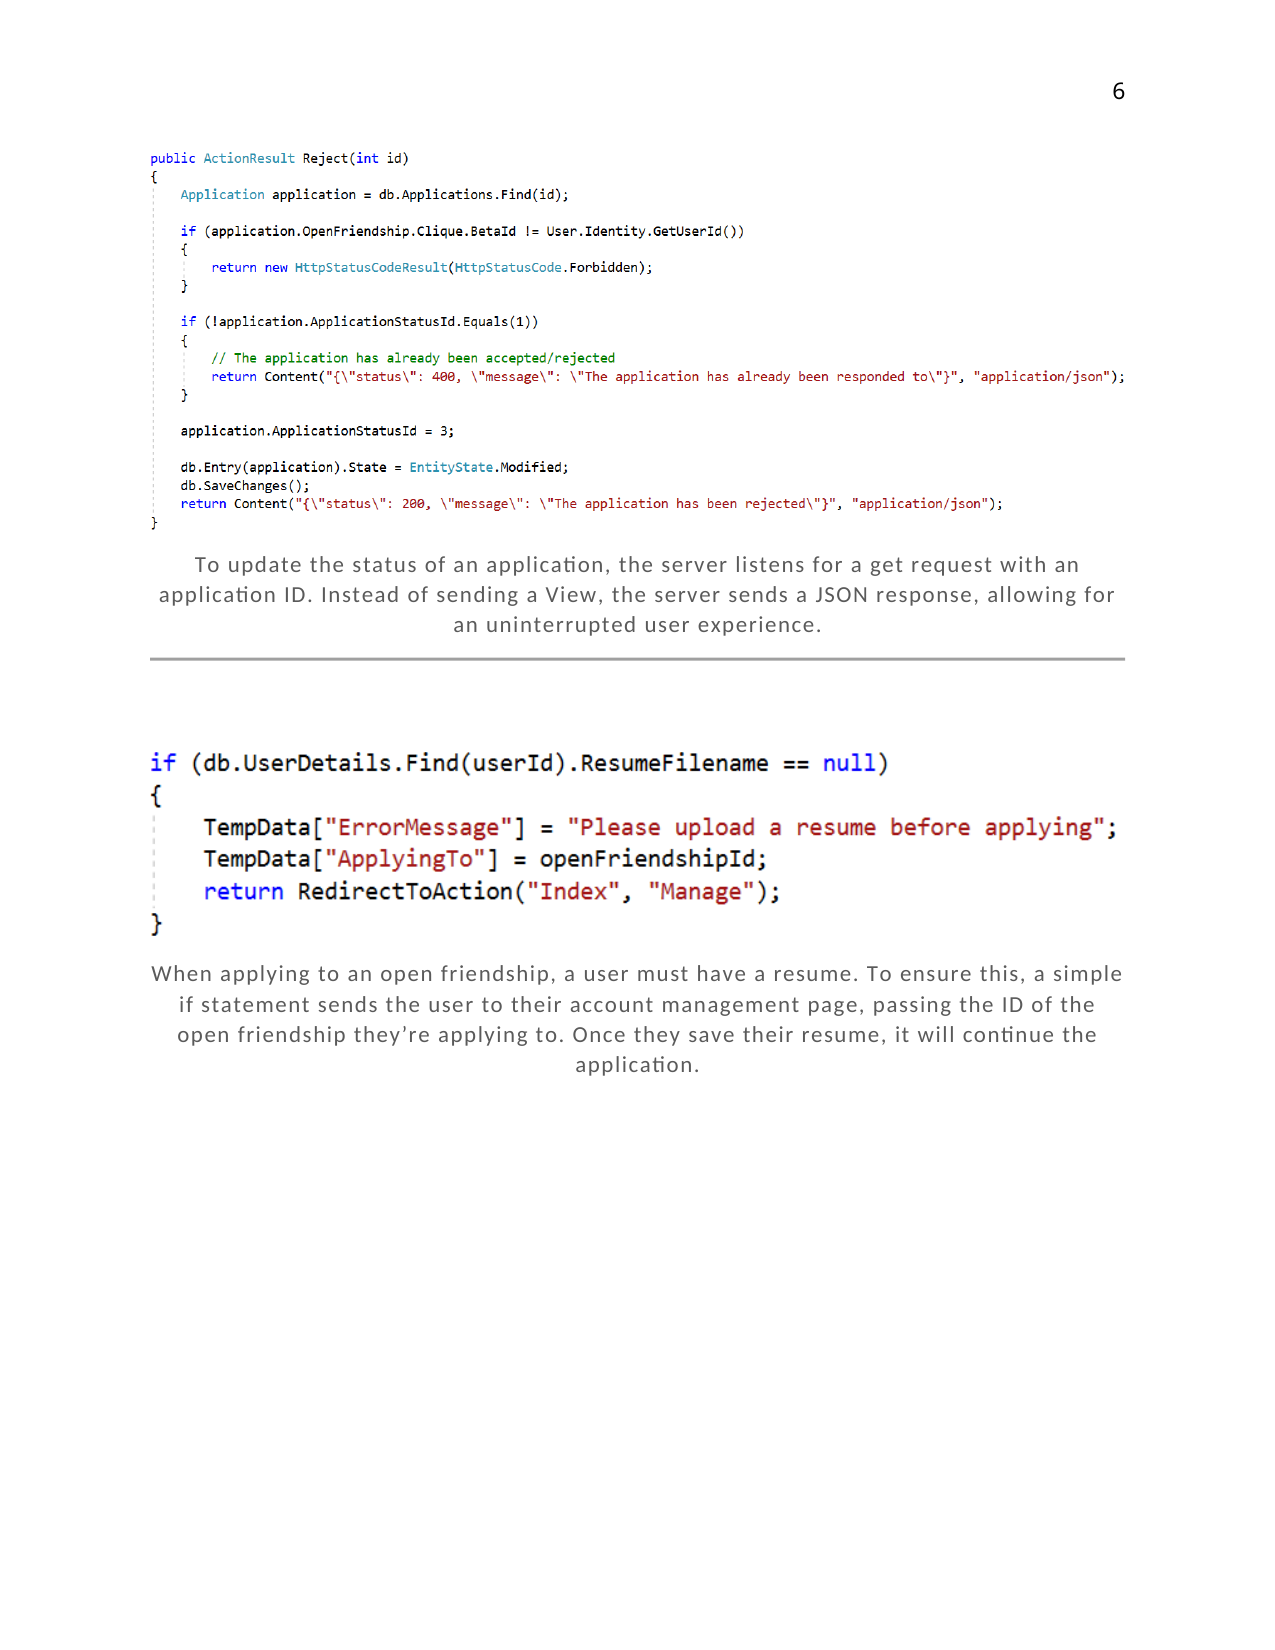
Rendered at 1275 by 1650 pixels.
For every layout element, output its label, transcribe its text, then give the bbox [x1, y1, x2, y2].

subtitle To update the status of an application, the server listens for a get request with an application ID. Instead of sending a View, the server sends a JSON response, allowing for an uninterrupted user experience. [150, 550, 1125, 639]
picture [150, 150, 1125, 532]
picture [150, 751, 1125, 941]
subtitle When applying to an open friendship, a user must have a resume. To ensure this, a simple if statement sends the user to their account management page, passing the ID of the open friendship they’re applying to. Once they save their resume, it will continue the application. [150, 959, 1125, 1078]
